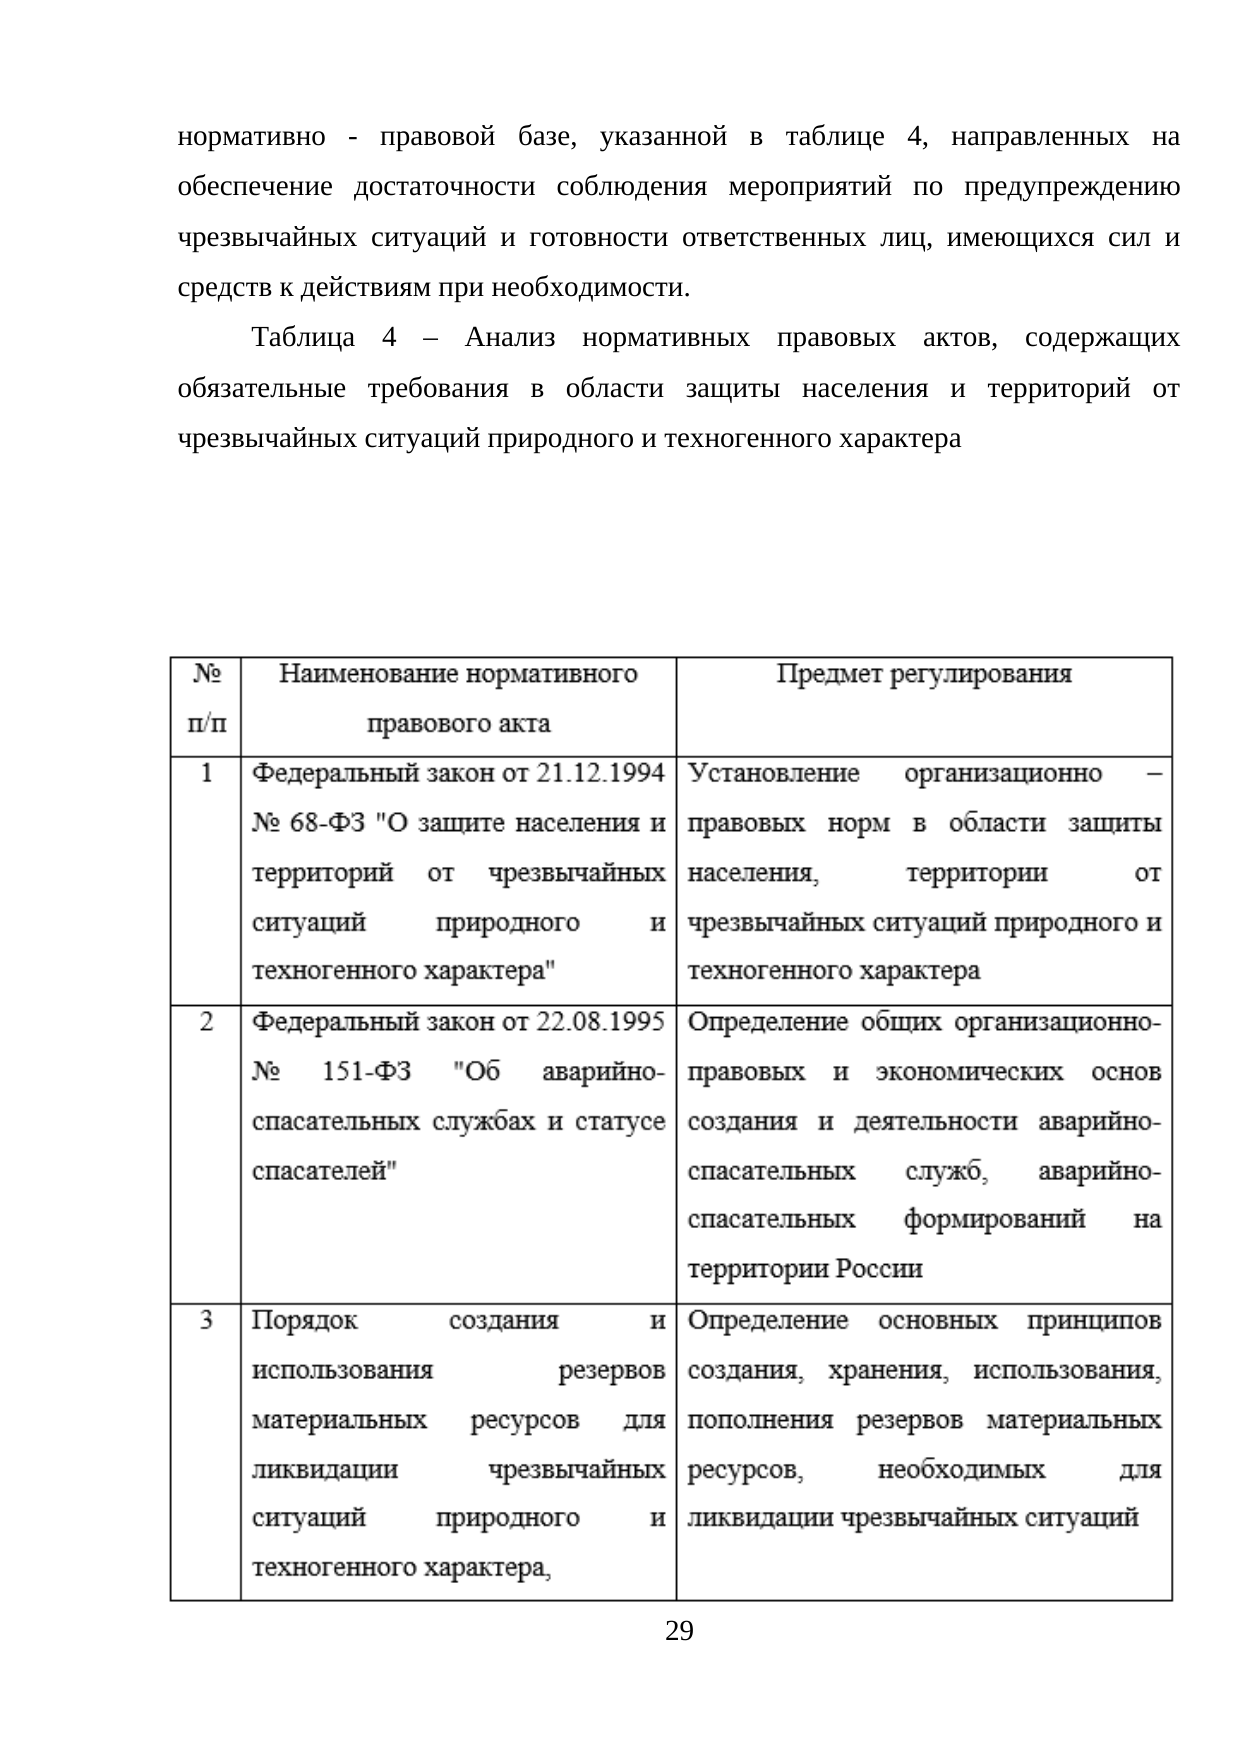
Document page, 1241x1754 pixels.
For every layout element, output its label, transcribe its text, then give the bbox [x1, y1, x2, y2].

picture [165, 650, 1182, 1607]
text Таблица 4 – Анализ нормативных правовых актов, содержащих обязательные требования в области защиты населения и территорий от чрезвычайных ситуаций природного и техногенного характера [177, 319, 1181, 453]
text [177, 118, 1181, 303]
